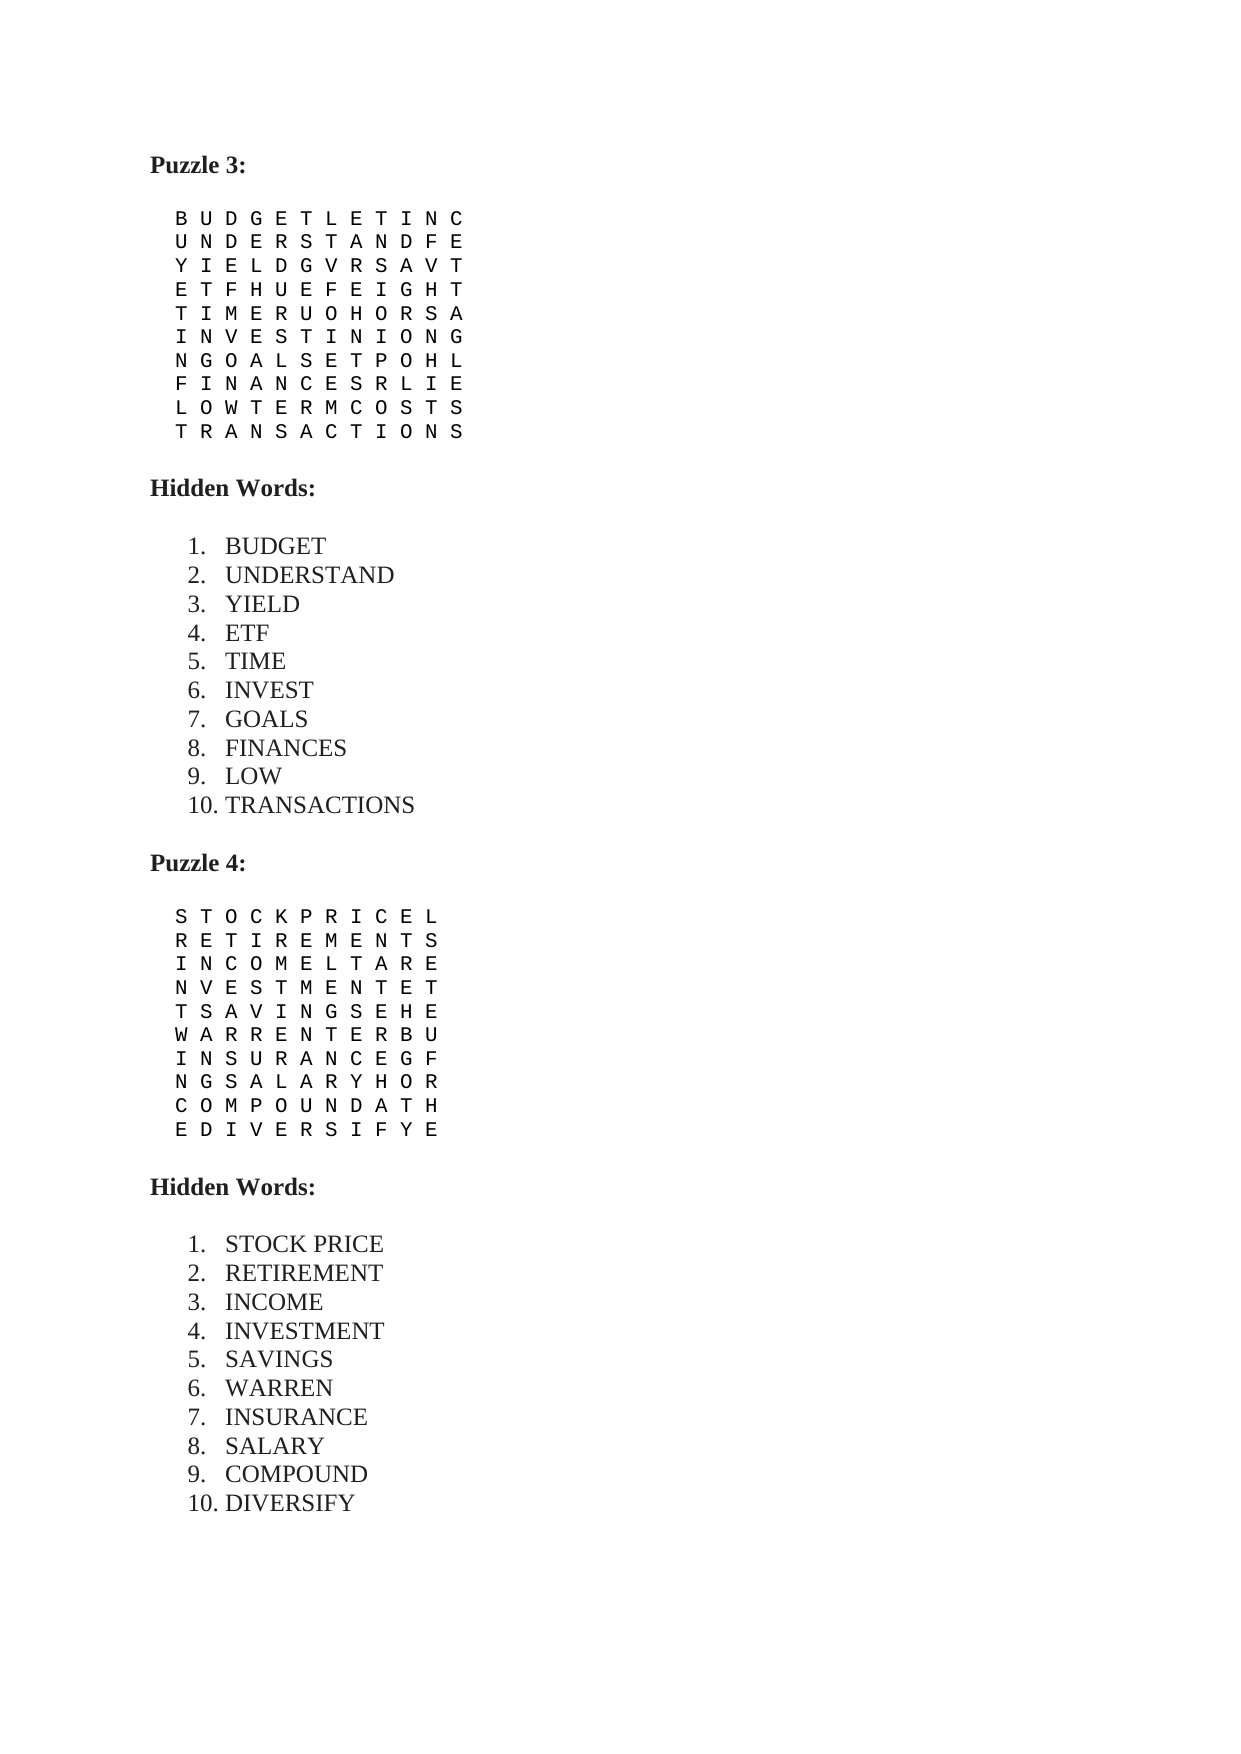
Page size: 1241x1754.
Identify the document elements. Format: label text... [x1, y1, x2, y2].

text C O M P O U N D A T H [150, 1095, 1090, 1119]
text U N D E R S T A N D F E [150, 232, 1090, 255]
text N G S A L A R Y H O R [150, 1072, 1090, 1095]
text L O W T E R M C O S T S [150, 397, 1090, 421]
list DIVERSIFY [187, 1488, 1090, 1517]
text I N S U R A N C E G F [150, 1048, 1090, 1072]
text T R A N S A C T I O N S [150, 421, 1090, 444]
list UNDERSTAND [187, 560, 1090, 589]
list SAVINGS [187, 1344, 1090, 1373]
text T I M E R U O H O R S A [150, 302, 1090, 326]
text Puzzle 3: [150, 150, 1090, 179]
text F I N A N C E S R L I E [150, 373, 1090, 397]
list INVEST [187, 675, 1090, 704]
list LOW [187, 761, 1090, 790]
list STOCK PRICE [187, 1229, 1090, 1258]
text W A R R E N T E R B U [150, 1024, 1090, 1048]
list TIME [187, 646, 1090, 675]
text Y I E L D G V R S A V T [150, 255, 1090, 279]
list GOALS [187, 704, 1090, 733]
text I N C O M E L T A R E [150, 953, 1090, 977]
text S T O C K P R I C E L [150, 906, 1090, 930]
list YIELD [187, 589, 1090, 618]
list WARREN [187, 1373, 1090, 1402]
list INVESTMENT [187, 1316, 1090, 1344]
list FINANCES [187, 733, 1090, 761]
list TRANSACTIONS [187, 790, 1090, 819]
text Puzzle 4: [150, 848, 1090, 877]
list BUDGET [187, 531, 1090, 560]
list SALARY [187, 1431, 1090, 1459]
text N V E S T M E N T E T [150, 977, 1090, 1001]
text Hidden Words: [150, 1172, 1090, 1200]
text E T F H U E F E I G H T [150, 279, 1090, 302]
list INCOME [187, 1287, 1090, 1316]
list INSURANCE [187, 1402, 1090, 1431]
list COMPOUND [187, 1459, 1090, 1488]
text I N V E S T I N I O N G [150, 326, 1090, 350]
text N G O A L S E T P O H L [150, 350, 1090, 373]
text E D I V E R S I F Y E [150, 1119, 1090, 1142]
text R E T I R E M E N T S [150, 930, 1090, 953]
text B U D G E T L E T I N C [150, 208, 1090, 232]
text T S A V I N G S E H E [150, 1001, 1090, 1024]
text Hidden Words: [150, 473, 1090, 502]
list ETF [187, 618, 1090, 646]
list RETIREMENT [187, 1258, 1090, 1287]
